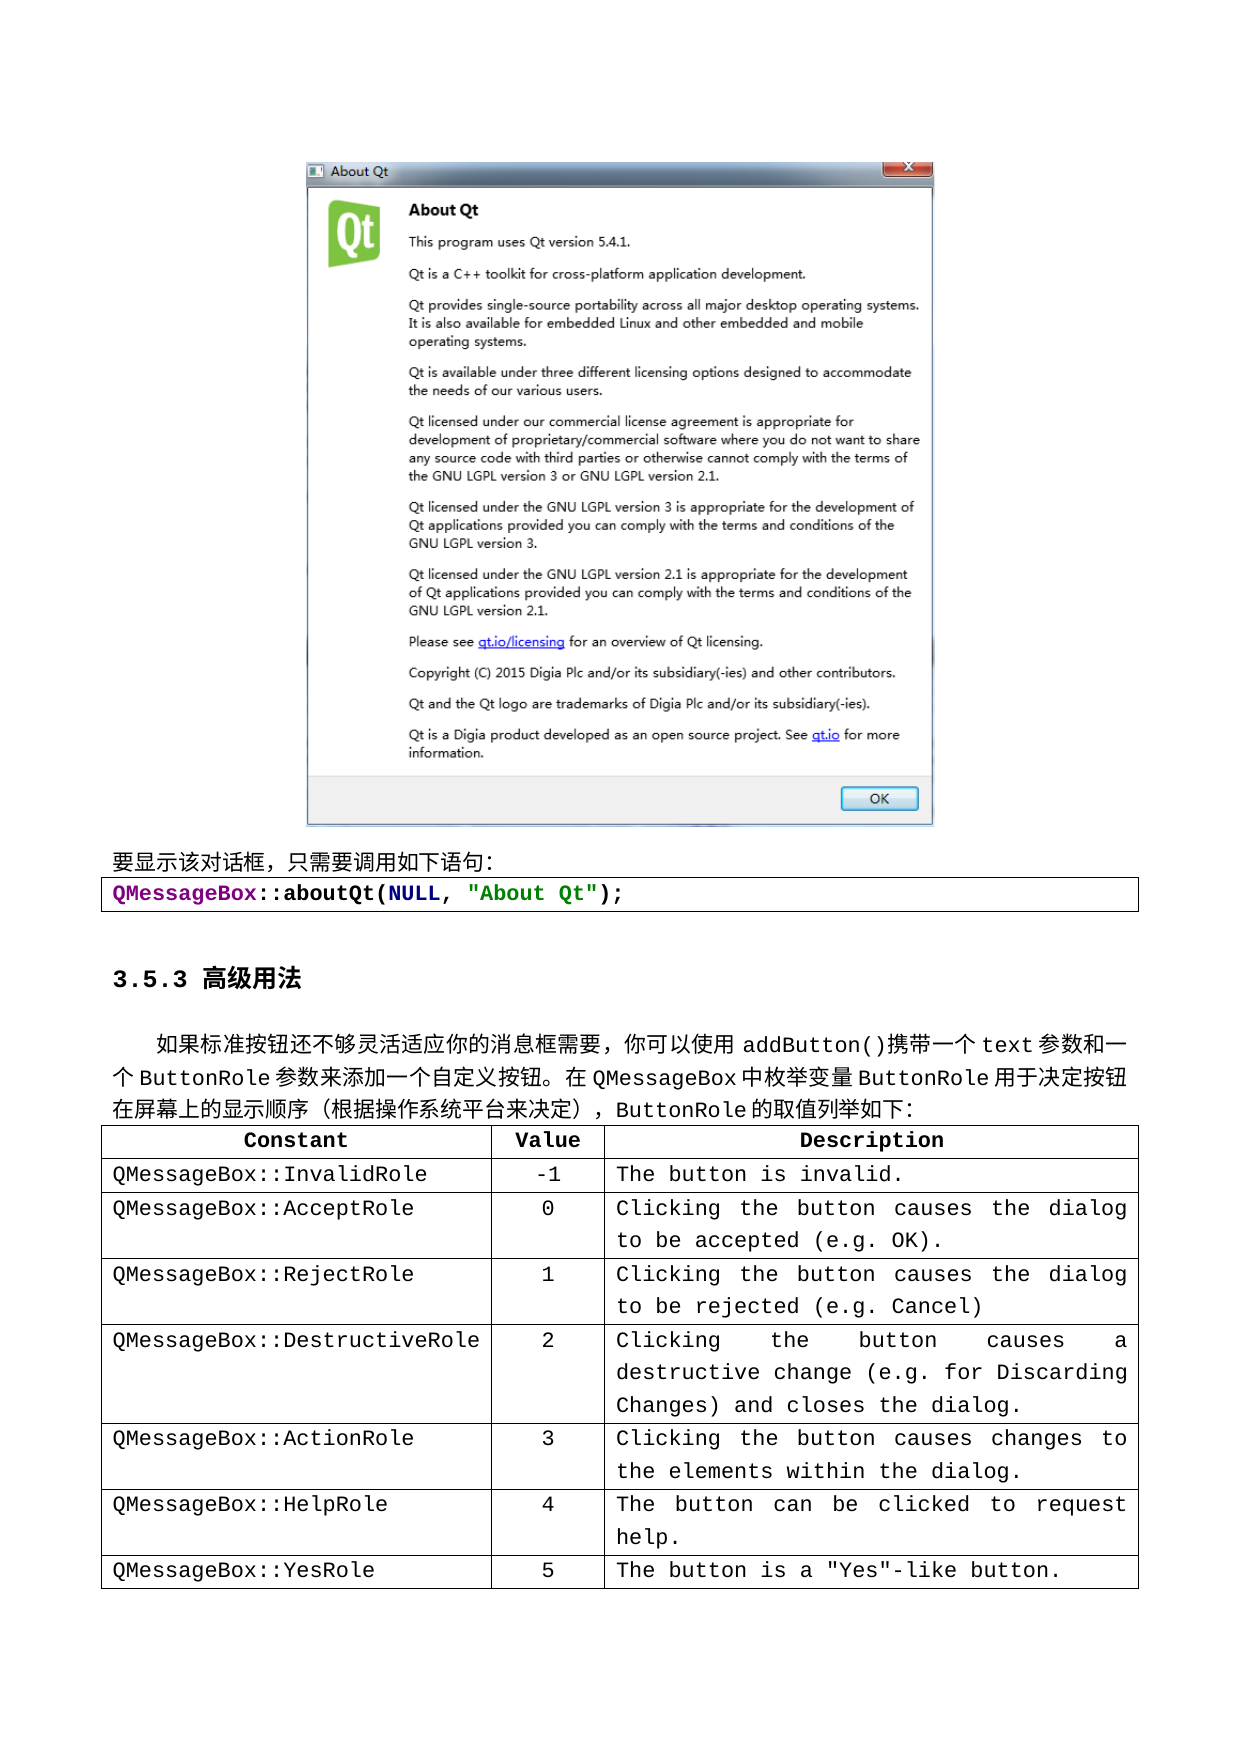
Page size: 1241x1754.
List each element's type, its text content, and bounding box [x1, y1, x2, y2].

picture [306, 162, 935, 827]
table_cell The button is invalid. [605, 1159, 1138, 1192]
table_header QMessageBox::aboutQt(NULL, "About Qt"); [102, 878, 1138, 911]
table_cell QMessageBox::AcceptRole [102, 1193, 491, 1258]
table_cell Clicking the button causes changes to the elements within the dialog. [605, 1424, 1138, 1488]
table_header Description [605, 1126, 1138, 1158]
table_cell 5 [492, 1556, 604, 1588]
table_cell QMessageBox::RejectRole [102, 1259, 491, 1324]
table_cell QMessageBox::ActionRole [102, 1424, 491, 1488]
table_cell Clicking the button causes the dialog to be accepted (e.g. OK). [605, 1193, 1138, 1258]
table_cell QMessageBox::DestructiveRole [102, 1325, 491, 1422]
table_cell 3 [492, 1424, 604, 1488]
table_cell 2 [492, 1325, 604, 1422]
table_header Constant [102, 1126, 491, 1158]
table_cell 4 [492, 1490, 604, 1554]
table_cell Clicking the button causes a destructive change (e.g. for Discarding Changes) and closes the dialog. [605, 1325, 1138, 1422]
table_header Value [492, 1126, 604, 1158]
table_cell The button can be clicked to request help. [605, 1490, 1138, 1554]
table_cell -1 [492, 1159, 604, 1192]
table_cell The button is a "Yes"-like button. [605, 1556, 1138, 1588]
text 如果标准按钮还不够灵活适应你的消息框需要，你可以使用addButton()携带一个text参数和一个ButtonRole参数来添加一个自定义按钮。在QMessageBox中枚举变量ButtonRole用于决定按钮在屏幕上的显示顺序（根据操作系统平台来决定），ButtonRole的取值列举如下： [112, 1027, 1128, 1125]
table_cell QMessageBox::YesRole [102, 1556, 491, 1588]
table_cell 1 [492, 1259, 604, 1324]
table_cell QMessageBox::InvalidRole [102, 1159, 491, 1192]
table_cell Clicking the button causes the dialog to be rejected (e.g. Cancel) [605, 1259, 1138, 1324]
subtitle 3.5.3 高级用法 [112, 944, 1128, 1009]
table_cell QMessageBox::HelpRole [102, 1490, 491, 1554]
text 要显示该对话框，只需要调用如下语句： [112, 844, 1128, 877]
table_cell 0 [492, 1193, 604, 1258]
